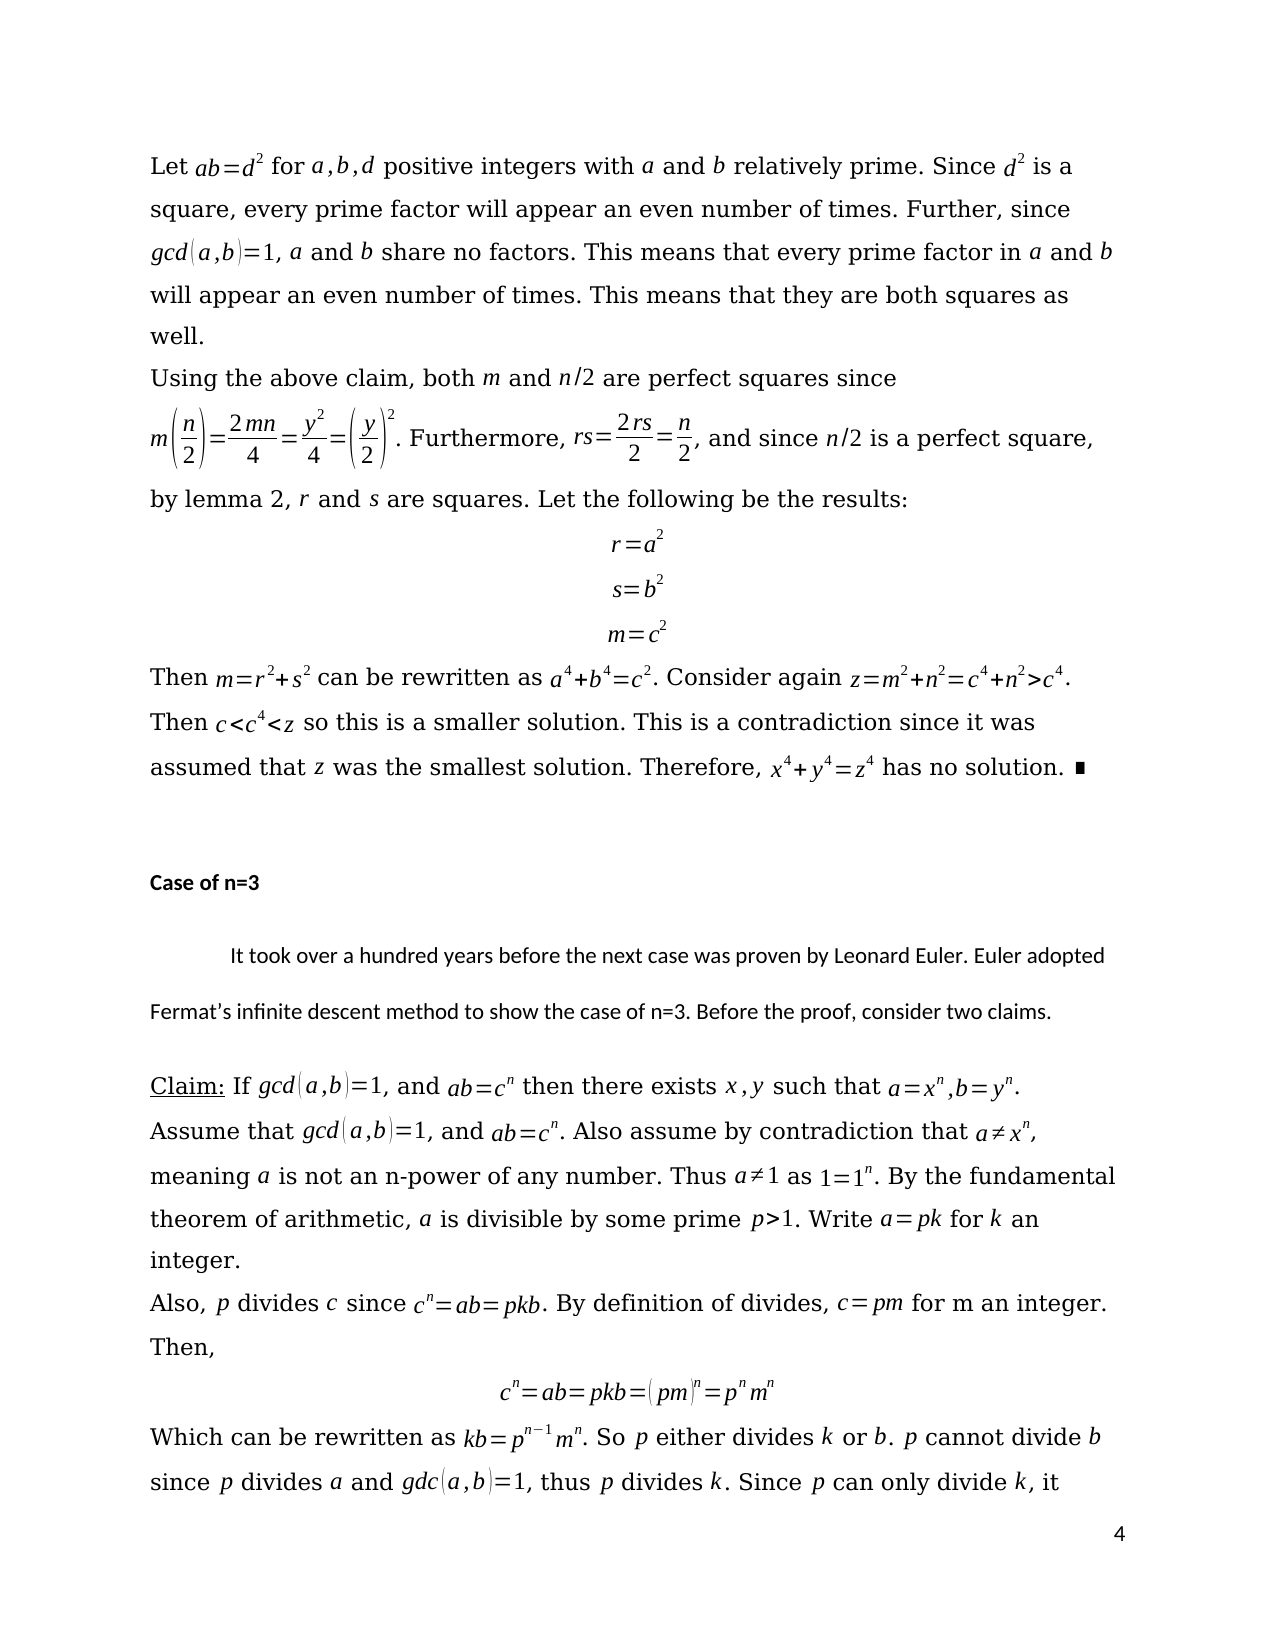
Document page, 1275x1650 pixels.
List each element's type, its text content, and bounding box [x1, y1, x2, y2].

text Case of n=3 [150, 868, 1125, 897]
text Let for positive integers with and relatively prime. Since is a square, every prime factor will appear an even number of times. Further, since , and share no factors. This means that every prime factor in and will appear an even number of times. This means that they are both squares as well. [150, 150, 1125, 349]
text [150, 1421, 1125, 1497]
text Using the above claim, both and are perfect squares since . Furthermore, , and since is a perfect square, by lemma 2, and are squares. Let the following be the results: [150, 363, 1125, 512]
text Also, divides since . By definition of divides, for m an integer. Then, [150, 1287, 1125, 1360]
text Claim: If , and then there exists such that . [150, 1070, 1125, 1101]
text Then can be rewritten as . Consider again . Then so this is a smaller solution. This is a contradiction since it was assumed that was the smallest solution. Therefore, has no solution. [150, 661, 1125, 782]
text It took over a hundred years before the next case was proven by Leonard Euler. Euler adopted Fermat’s infinite descent method to show the case of n=3. Before the proof, consider two claims. [150, 941, 1125, 1025]
text Assume that , and . Also assume by contradiction that , meaning is not an n-power of any number. Thus as . By the fundamental theorem of arithmetic, is divisible by some prime . Write for an integer. [150, 1115, 1125, 1273]
